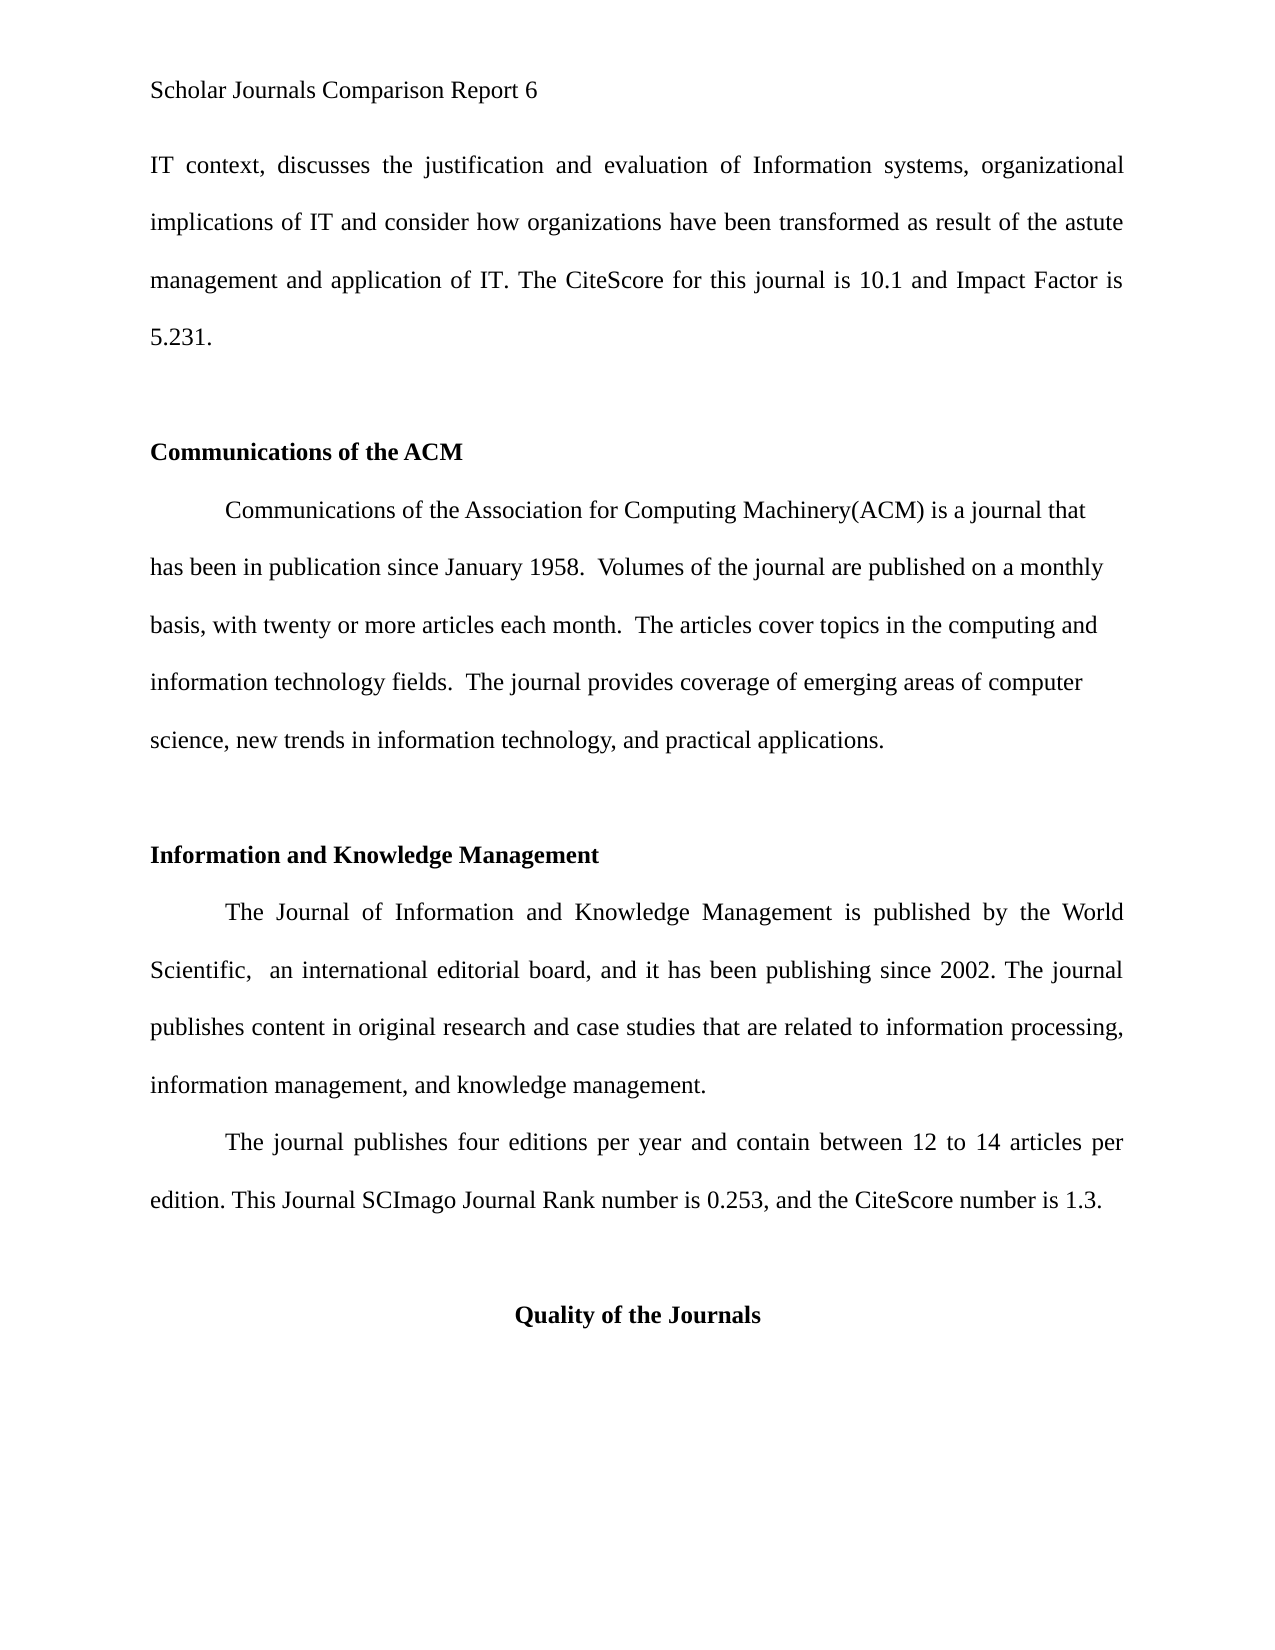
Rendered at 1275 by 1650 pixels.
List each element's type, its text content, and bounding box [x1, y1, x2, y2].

text Information and Knowledge Management [150, 840, 1125, 869]
text Communications of the ACM [150, 437, 1125, 466]
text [150, 150, 1125, 351]
text The journal publishes four editions per year and contain between 12 to 14 articles per edition. This Journal SCImago Journal Rank number is 0.253, and the CiteScore number is 1.3. [150, 1127, 1125, 1214]
text The Journal of Information and Knowledge Management is published by the World Scientific, an international editorial board, and it has been publishing since 2002. The journal publishes content in original research and case studies that are related to information processing, information management, and knowledge management. [150, 897, 1125, 1099]
text Quality of the Journals [150, 1300, 1125, 1329]
text Communications of the Association for Computing Machinery(ACM) is a journal that has been in publication since January 1958. Volumes of the journal are published on a monthly basis, with twenty or more articles each month. The articles cover topics in the computing and information technology fields. The journal provides coverage of emerging areas of computer science, new trends in information technology, and practical applications. [150, 495, 1125, 754]
